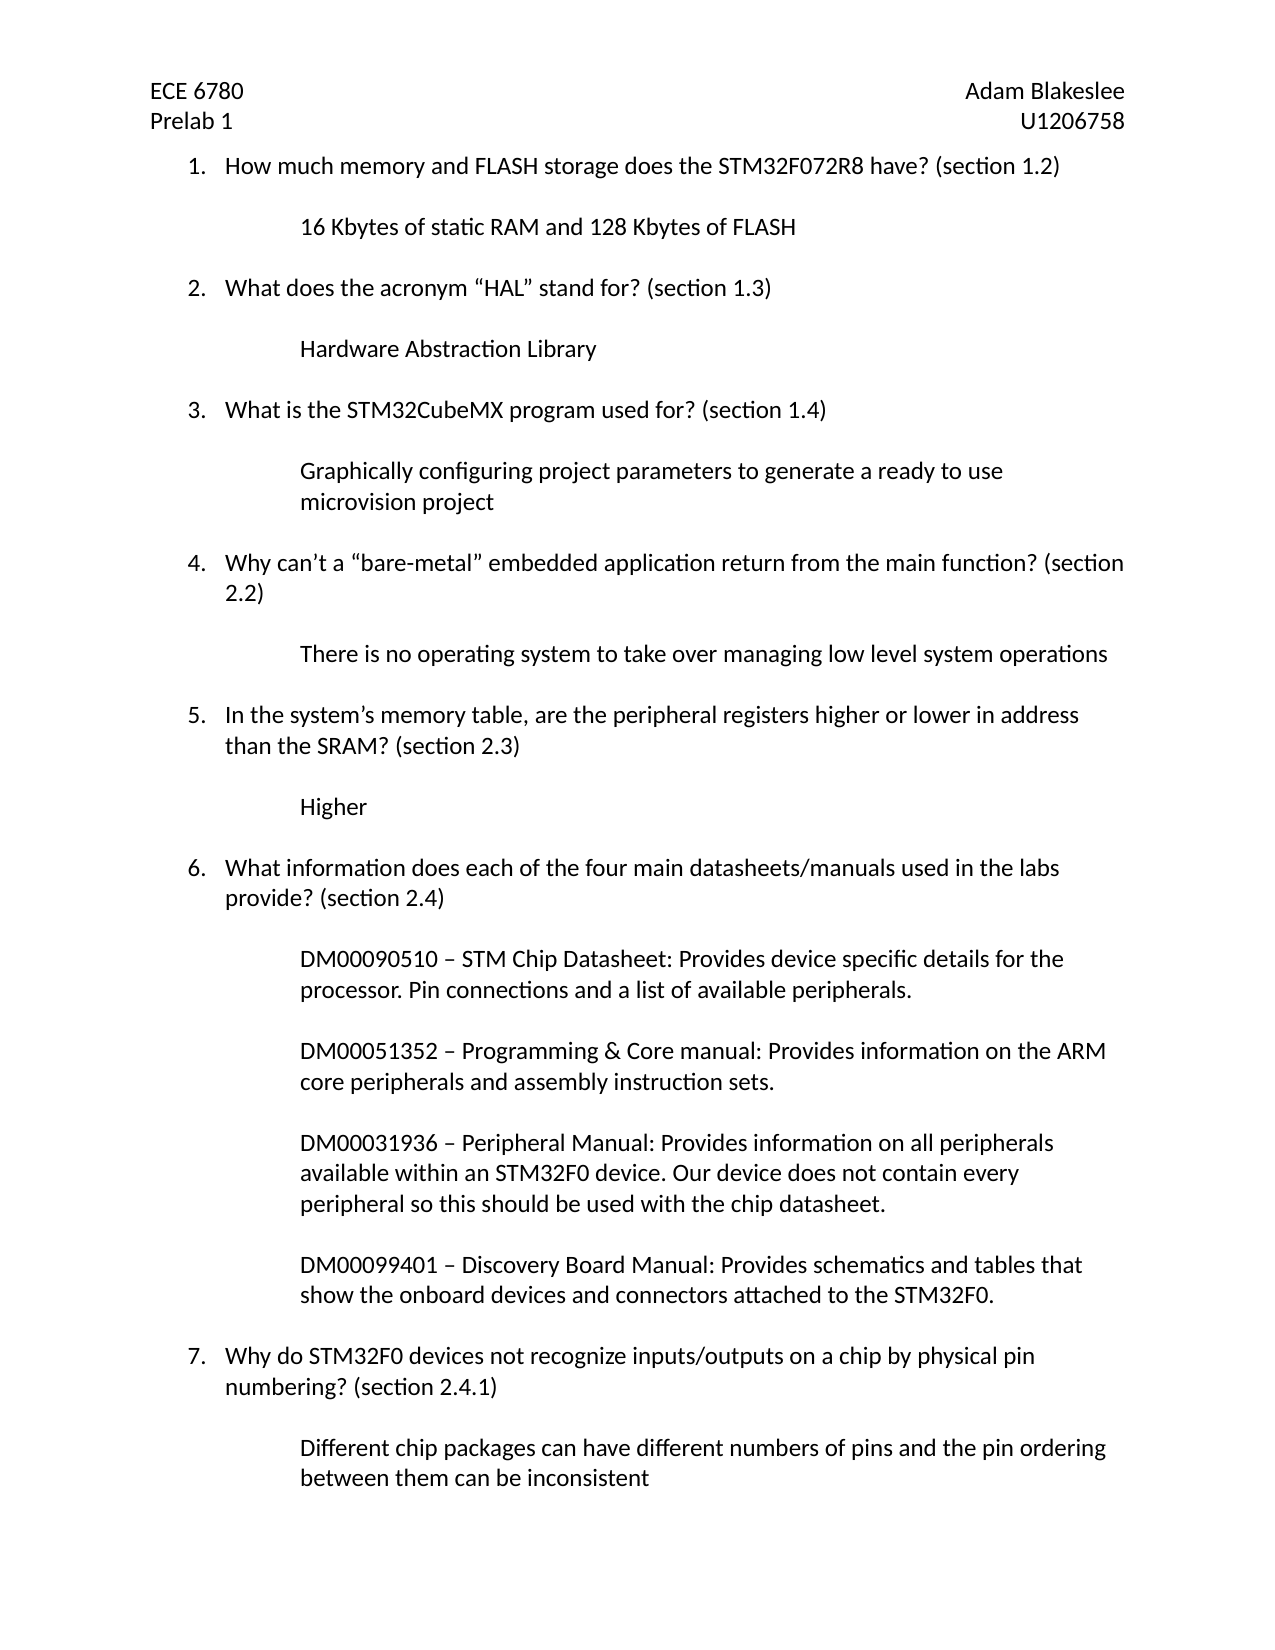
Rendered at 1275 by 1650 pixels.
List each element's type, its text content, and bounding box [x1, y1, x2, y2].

text DM00031936 – Peripheral Manual: Provides information on all peripherals available within an STM32F0 device. Our device does not contain every peripheral so this should be used with the chip datasheet. [300, 1127, 1125, 1218]
text Hardware Abstraction Library [300, 333, 1125, 364]
list In the system’s memory table, are the peripheral registers higher or lower in address than the SRAM? (section 2.3) [187, 699, 1125, 760]
text DM00099401 – Discovery Board Manual: Provides schematics and tables that show the onboard devices and connectors attached to the STM32F0. [300, 1249, 1125, 1310]
text 16 Kbytes of static RAM and 128 Kbytes of FLASH [225, 211, 1125, 242]
list Why do STM32F0 devices not recognize inputs/outputs on a chip by physical pin numbering? (section 2.4.1) [187, 1340, 1125, 1401]
text Graphically configuring project parameters to generate a ready to use microvision project [300, 455, 1125, 516]
list Why can’t a “bare-metal” embedded application return from the main function? (section 2.2) [187, 547, 1125, 608]
text DM00090510 – STM Chip Datasheet: Provides device specific details for the processor. Pin connections and a list of available peripherals. [300, 943, 1125, 1004]
text Different chip packages can have different numbers of pins and the pin ordering between them can be inconsistent [300, 1432, 1125, 1493]
list What is the STM32CubeMX program used for? (section 1.4) [187, 394, 1125, 425]
text Higher [300, 791, 1125, 821]
text There is no operating system to take over managing low level system operations [300, 638, 1125, 669]
list How much memory and FLASH storage does the STM32F072R8 have? (section 1.2) [187, 150, 1125, 181]
list What does the acronym “HAL” stand for? (section 1.3) [187, 272, 1125, 303]
text DM00051352 – Programming & Core manual: Provides information on the ARM core peripherals and assembly instruction sets. [300, 1035, 1125, 1096]
list What information does each of the four main datasheets/manuals used in the labs provide? (section 2.4) [187, 852, 1125, 913]
